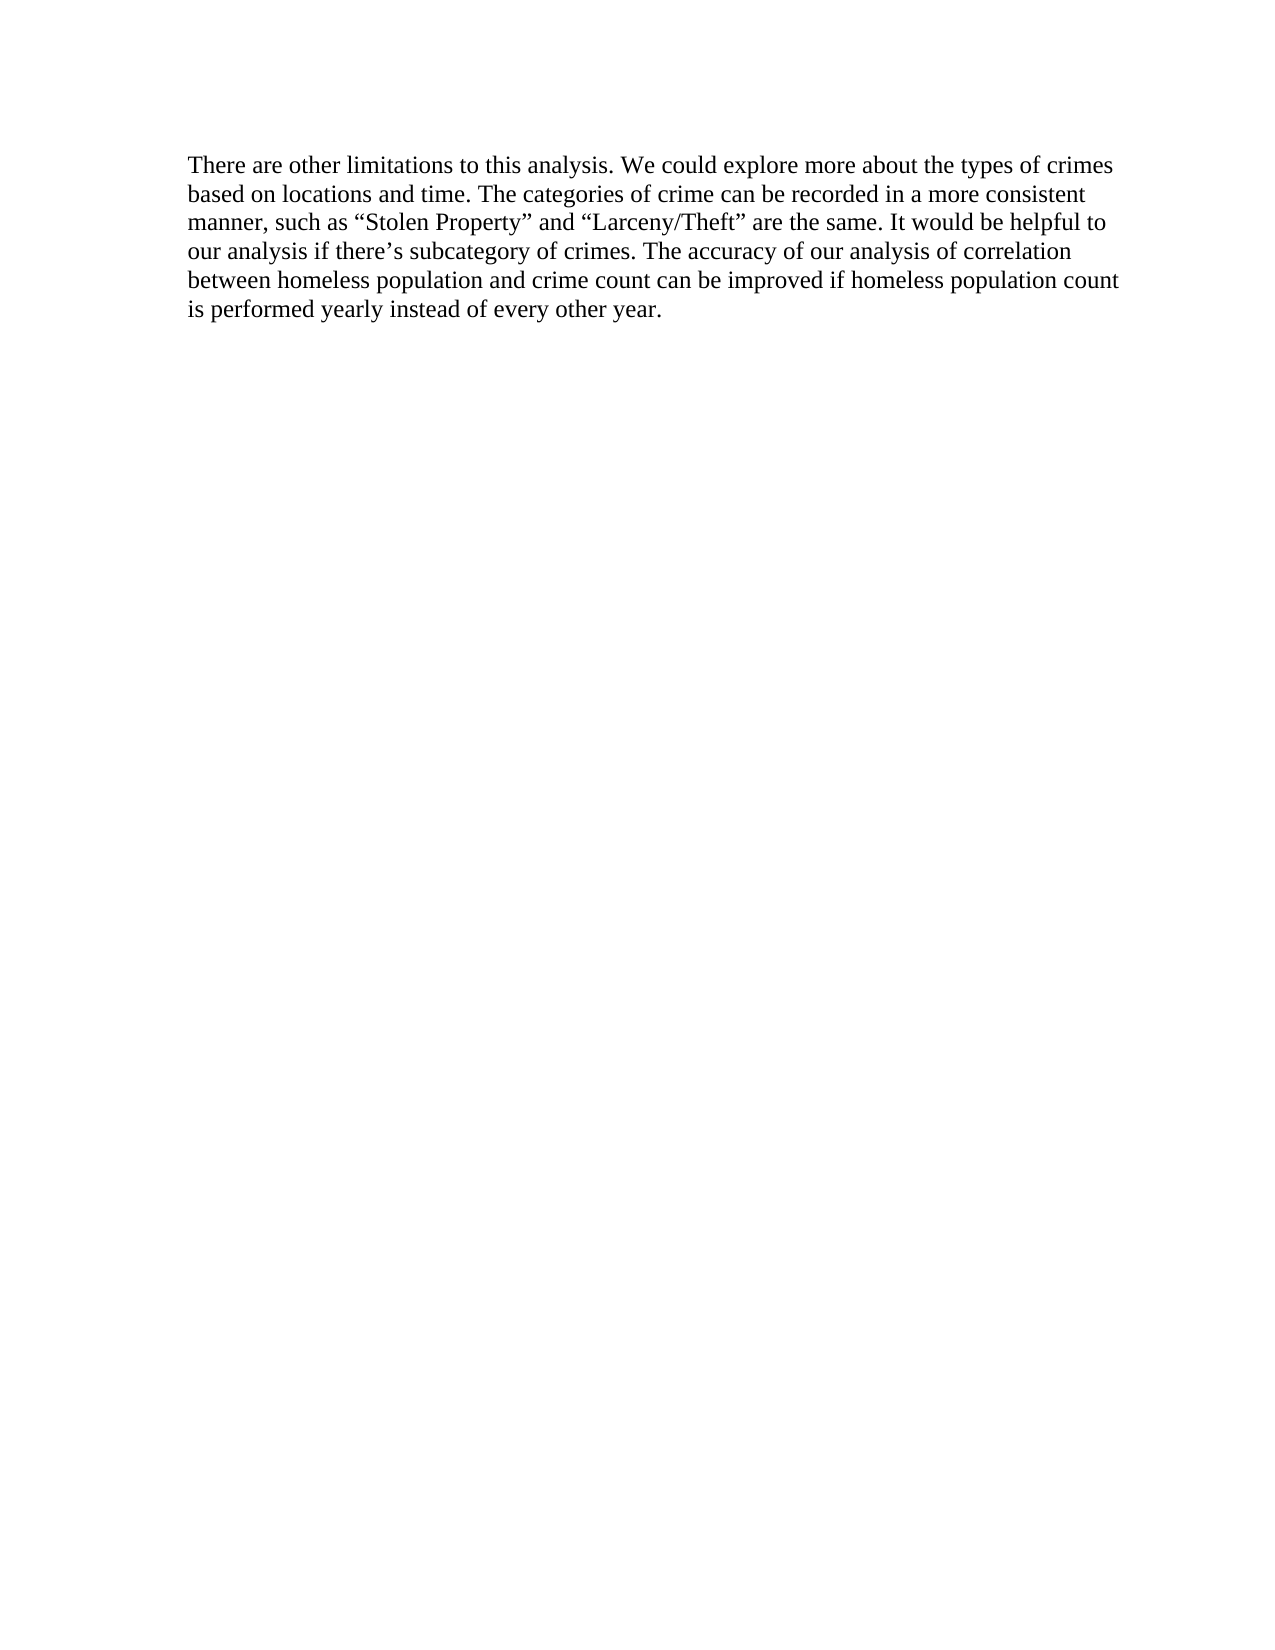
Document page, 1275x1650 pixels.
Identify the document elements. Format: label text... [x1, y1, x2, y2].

text There are other limitations to this analysis. We could explore more about the types of crimes based on locations and time. The categories of crime can be recorded in a more consistent manner, such as “Stolen Property” and “Larceny/Theft” are the same. It would be helpful to our analysis if there’s subcategory of crimes. The accuracy of our analysis of correlation between homeless population and crime count can be improved if homeless population count is performed yearly instead of every other year. [187, 150, 1125, 322]
